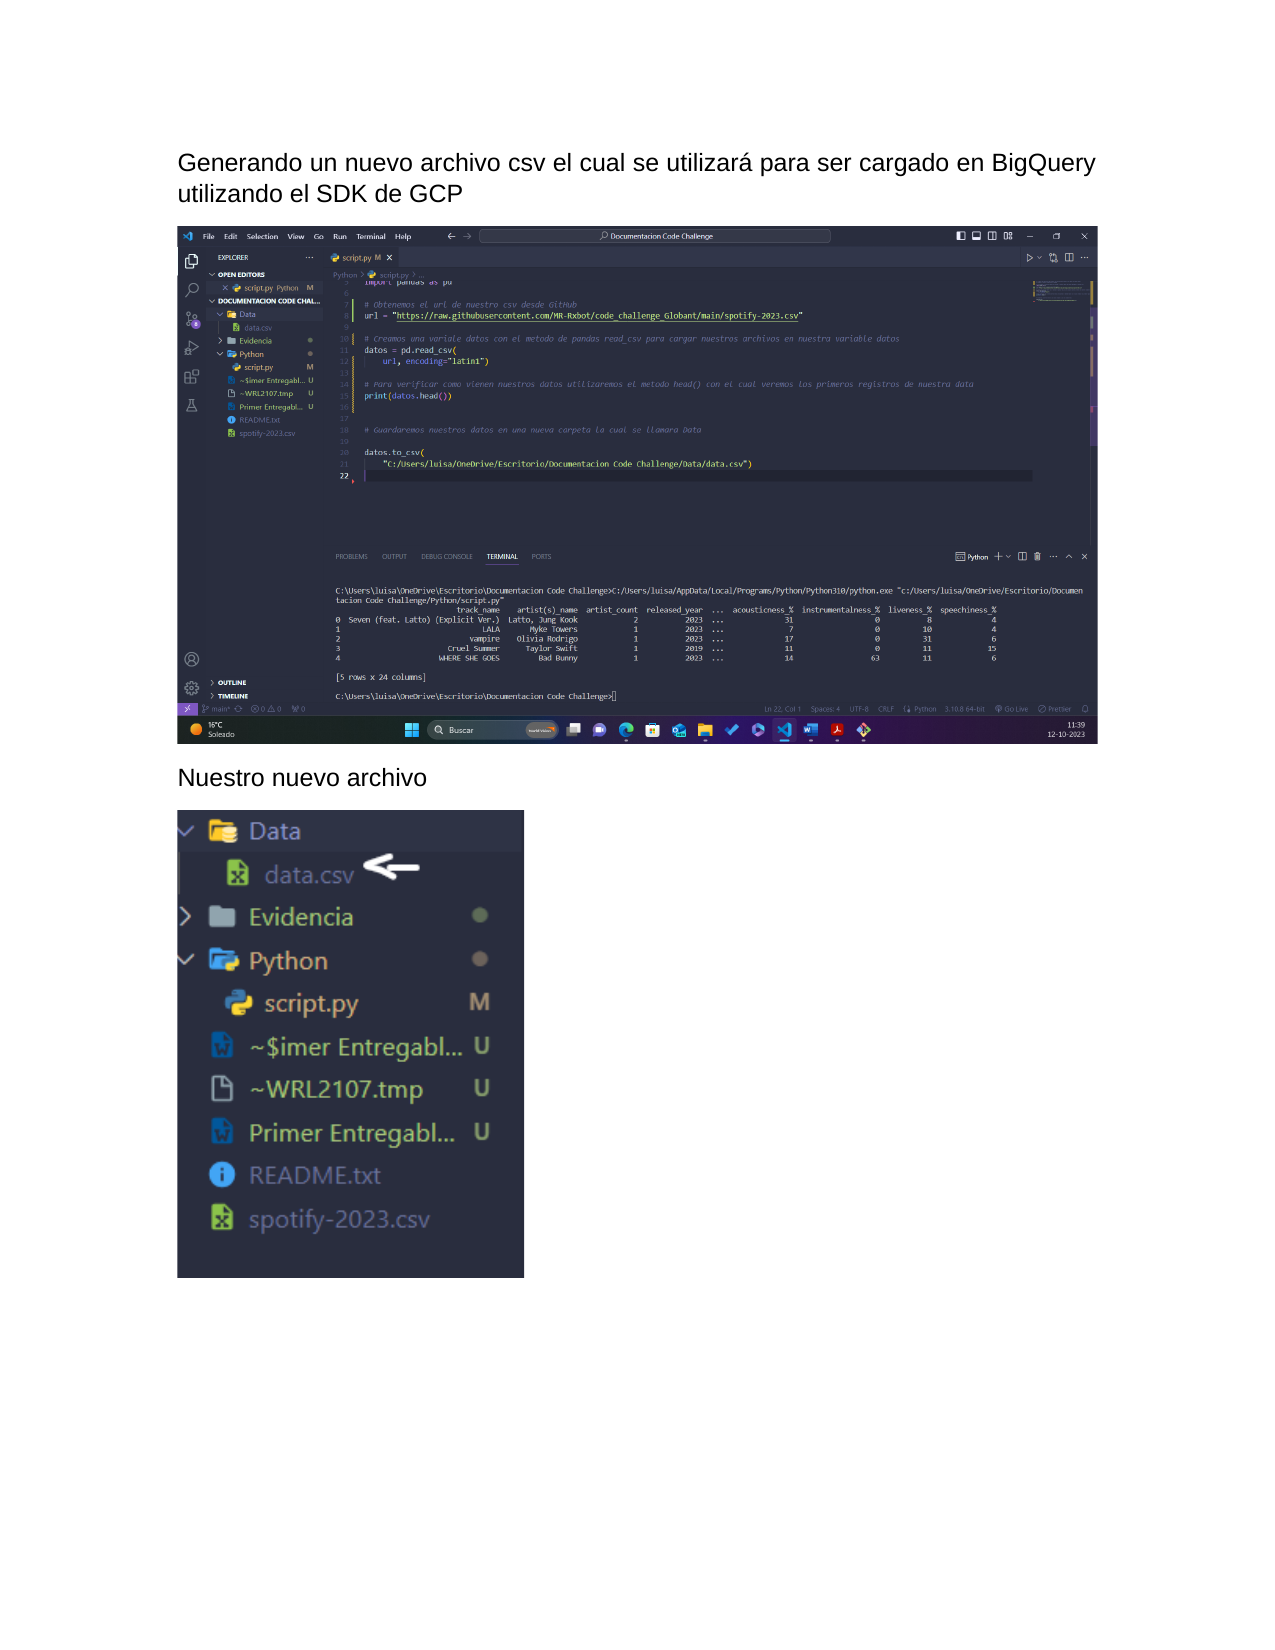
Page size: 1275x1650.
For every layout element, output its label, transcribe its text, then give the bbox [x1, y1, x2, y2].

text Generando un nuevo archivo csv el cual se utilizará para ser cargado en BigQuery utilizando el SDK de GCP [177, 148, 1098, 207]
text Nuestro nuevo archivo [177, 763, 1098, 791]
picture [177, 810, 525, 1278]
picture [177, 226, 1098, 744]
